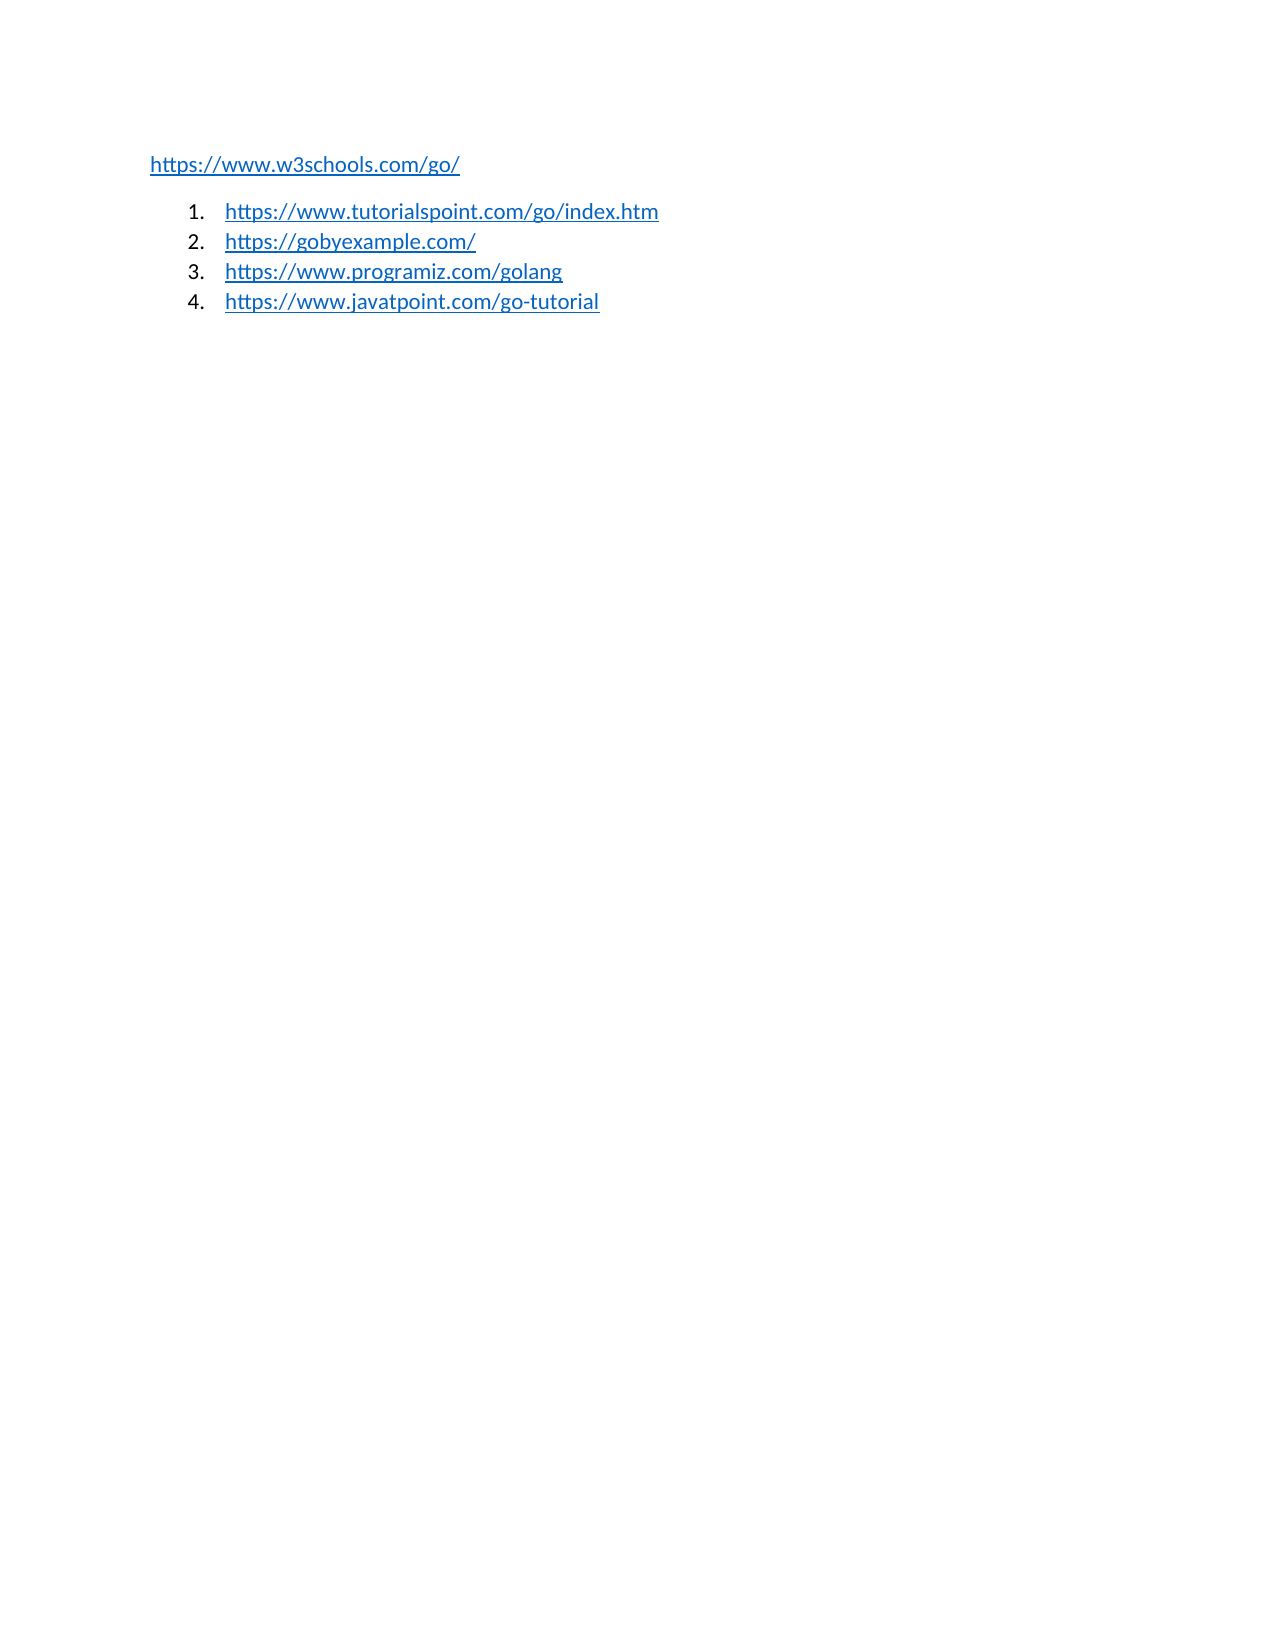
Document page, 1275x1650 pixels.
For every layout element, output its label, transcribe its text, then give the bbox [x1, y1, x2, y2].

text https://www.w3schools.com/go/ [150, 150, 1125, 178]
list https://gobyexample.com/ [187, 227, 1125, 255]
list https://www.programiz.com/golang [187, 257, 1125, 285]
list https://www.javatpoint.com/go-tutorial [187, 287, 1125, 316]
list https://www.tutorialspoint.com/go/index.htm [187, 197, 1125, 225]
